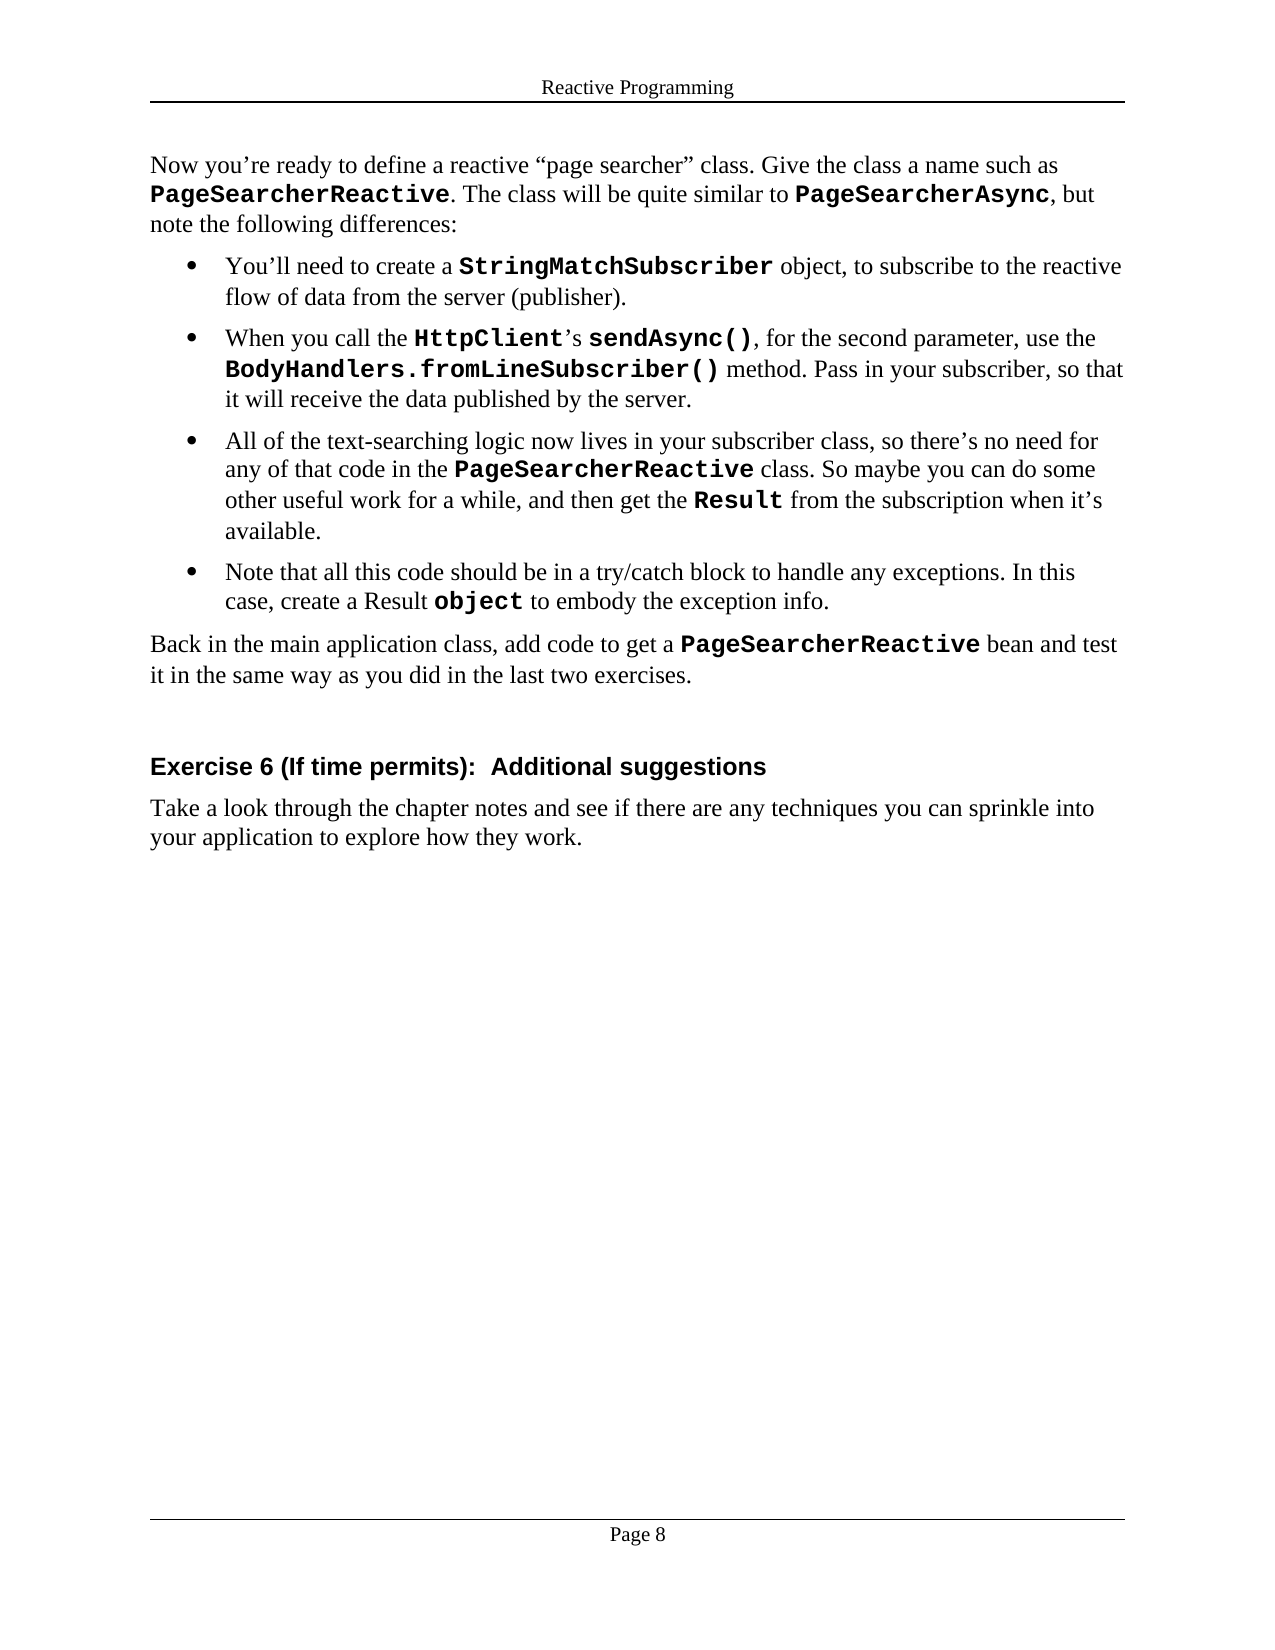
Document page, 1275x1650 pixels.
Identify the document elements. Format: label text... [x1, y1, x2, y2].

text Note that all this code should be in a try/catch block to handle any exceptions. In this case, create a Result object to embody the exception info. [187, 557, 1125, 617]
text You’ll need to create a StringMatchSubscriber object, to subscribe to the reactive flow of data from the server (publisher). [187, 251, 1125, 310]
text When you call the HttpClient’s sendAsync(), for the second parameter, use the BodyHandlers.fromLineSubscriber() method. Pass in your subscriber, so that it will receive the data published by the server. [187, 323, 1125, 413]
list Now you’re ready to define a reactive “page searcher” class. Give the class a name such as PageSearcherReactive. The class will be quite similar to PageSearcherAsync, but note the following differences: [150, 150, 1125, 238]
subtitle Exercise 6 (If time permits): Additional suggestions [150, 752, 1125, 780]
text Take a look through the chapter notes and see if there are any techniques you can sprinkle into your application to explore how they work. [150, 793, 1125, 850]
list Back in the main application class, add code to get a PageSearcherReactive bean and test it in the same way as you did in the last two exercises. [150, 629, 1125, 689]
text All of the text-searching logic now lives in your subscriber class, so there’s no need for any of that code in the PageSearcherReactive class. So maybe you can do some other useful work for a while, and then get the Result from the subscription when it’s available. [187, 426, 1125, 545]
